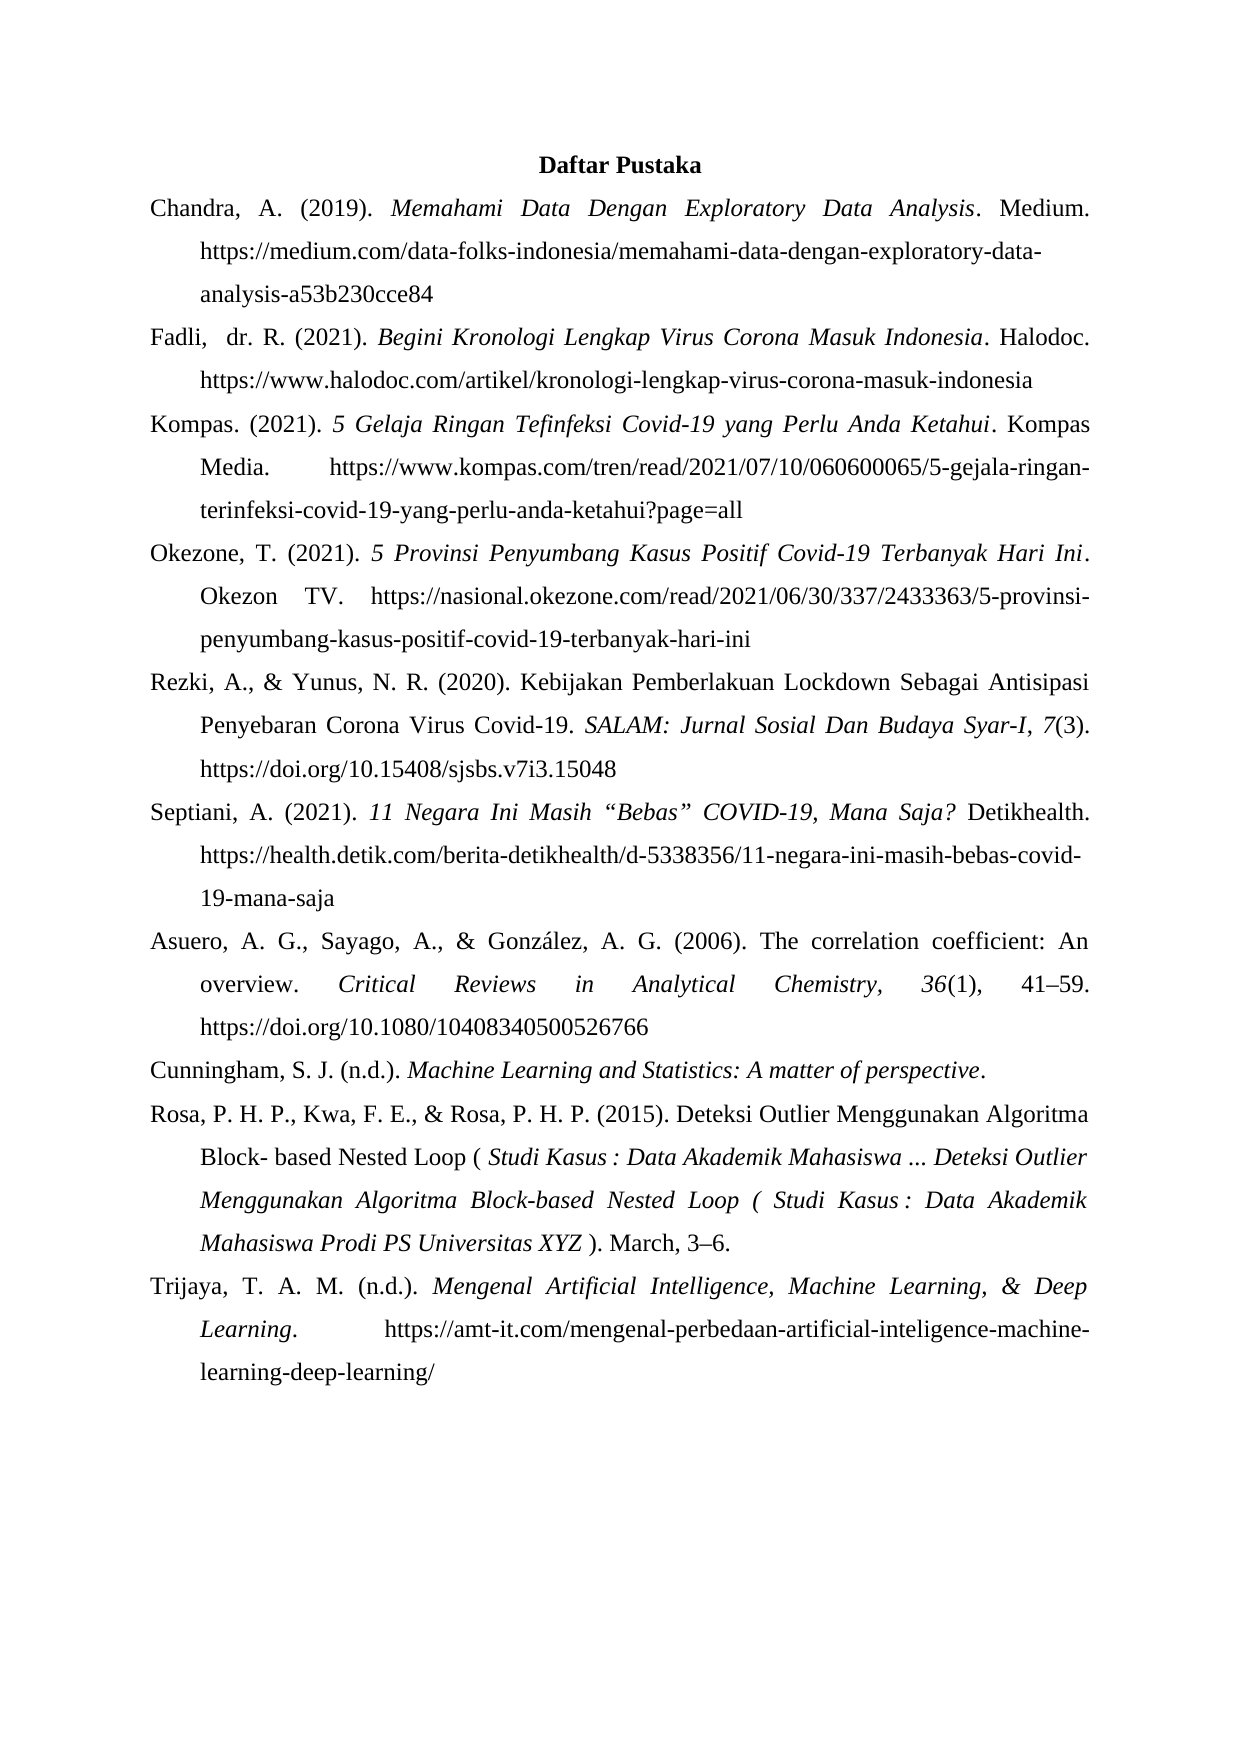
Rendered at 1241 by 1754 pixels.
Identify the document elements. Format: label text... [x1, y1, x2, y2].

text Rezki, A., & Yunus, N. R. (2020). Kebijakan Pemberlakuan Lockdown Sebagai Antisipasi Penyebaran Corona Virus Covid-19. SALAM: Jurnal Sosial Dan Budaya Syar-I, 7(3). https://doi.org/10.15408/sjsbs.v7i3.15048 [150, 667, 1090, 782]
text Chandra, A. (2019). Memahami Data Dengan Exploratory Data Analysis. Medium. https://medium.com/data-folks-indonesia/memahami-data-dengan-exploratory-data-analysis-a53b230cce84 [150, 193, 1090, 308]
text Fadli, dr. R. (2021). Begini Kronologi Lengkap Virus Corona Masuk Indonesia. Halodoc. https://www.halodoc.com/artikel/kronologi-lengkap-virus-corona-masuk-indonesia [150, 322, 1090, 394]
text Rosa, P. H. P., Kwa, F. E., & Rosa, P. H. P. (2015). Deteksi Outlier Menggunakan Algoritma Block- based Nested Loop ( Studi Kasus : Data Akademik Mahasiswa ... Deteksi Outlier Menggunakan Algoritma Block-based Nested Loop ( Studi Kasus : Data Akademik Mahasiswa Prodi PS Universitas XYZ ). March, 3–6. [150, 1099, 1090, 1257]
text Trijaya, T. A. M. (n.d.). Mengenal Artificial Intelligence, Machine Learning, & Deep Learning. https://amt-it.com/mengenal-perbedaan-artificial-inteligence-machine-learning-deep-learning/ [150, 1271, 1090, 1386]
text Septiani, A. (2021). 11 Negara Ini Masih “Bebas” COVID-19, Mana Saja? Detikhealth. https://health.detik.com/berita-detikhealth/d-5338356/11-negara-ini-masih-bebas-covid-19-mana-saja [150, 797, 1090, 912]
text Daftar Pustaka [150, 150, 1090, 179]
text Kompas. (2021). 5 Gelaja Ringan Tefinfeksi Covid-19 yang Perlu Anda Ketahui. Kompas Media. https://www.kompas.com/tren/read/2021/07/10/060600065/5-gejala-ringan-terinfeksi-covid-19-yang-perlu-anda-ketahui?page=all [150, 409, 1090, 524]
text Asuero, A. G., Sayago, A., & González, A. G. (2006). The correlation coefficient: An overview. Critical Reviews in Analytical Chemistry, 36(1), 41–59. https://doi.org/10.1080/10408340500526766 [150, 926, 1090, 1041]
text Cunningham, S. J. (n.d.). Machine Learning and Statistics: A matter of perspective. [150, 1056, 1090, 1084]
text Okezone, T. (2021). 5 Provinsi Penyumbang Kasus Positif Covid-19 Terbanyak Hari Ini. Okezon TV. https://nasional.okezone.com/read/2021/06/30/337/2433363/5-provinsi-penyumbang-kasus-positif-covid-19-terbanyak-hari-ini [150, 538, 1090, 653]
